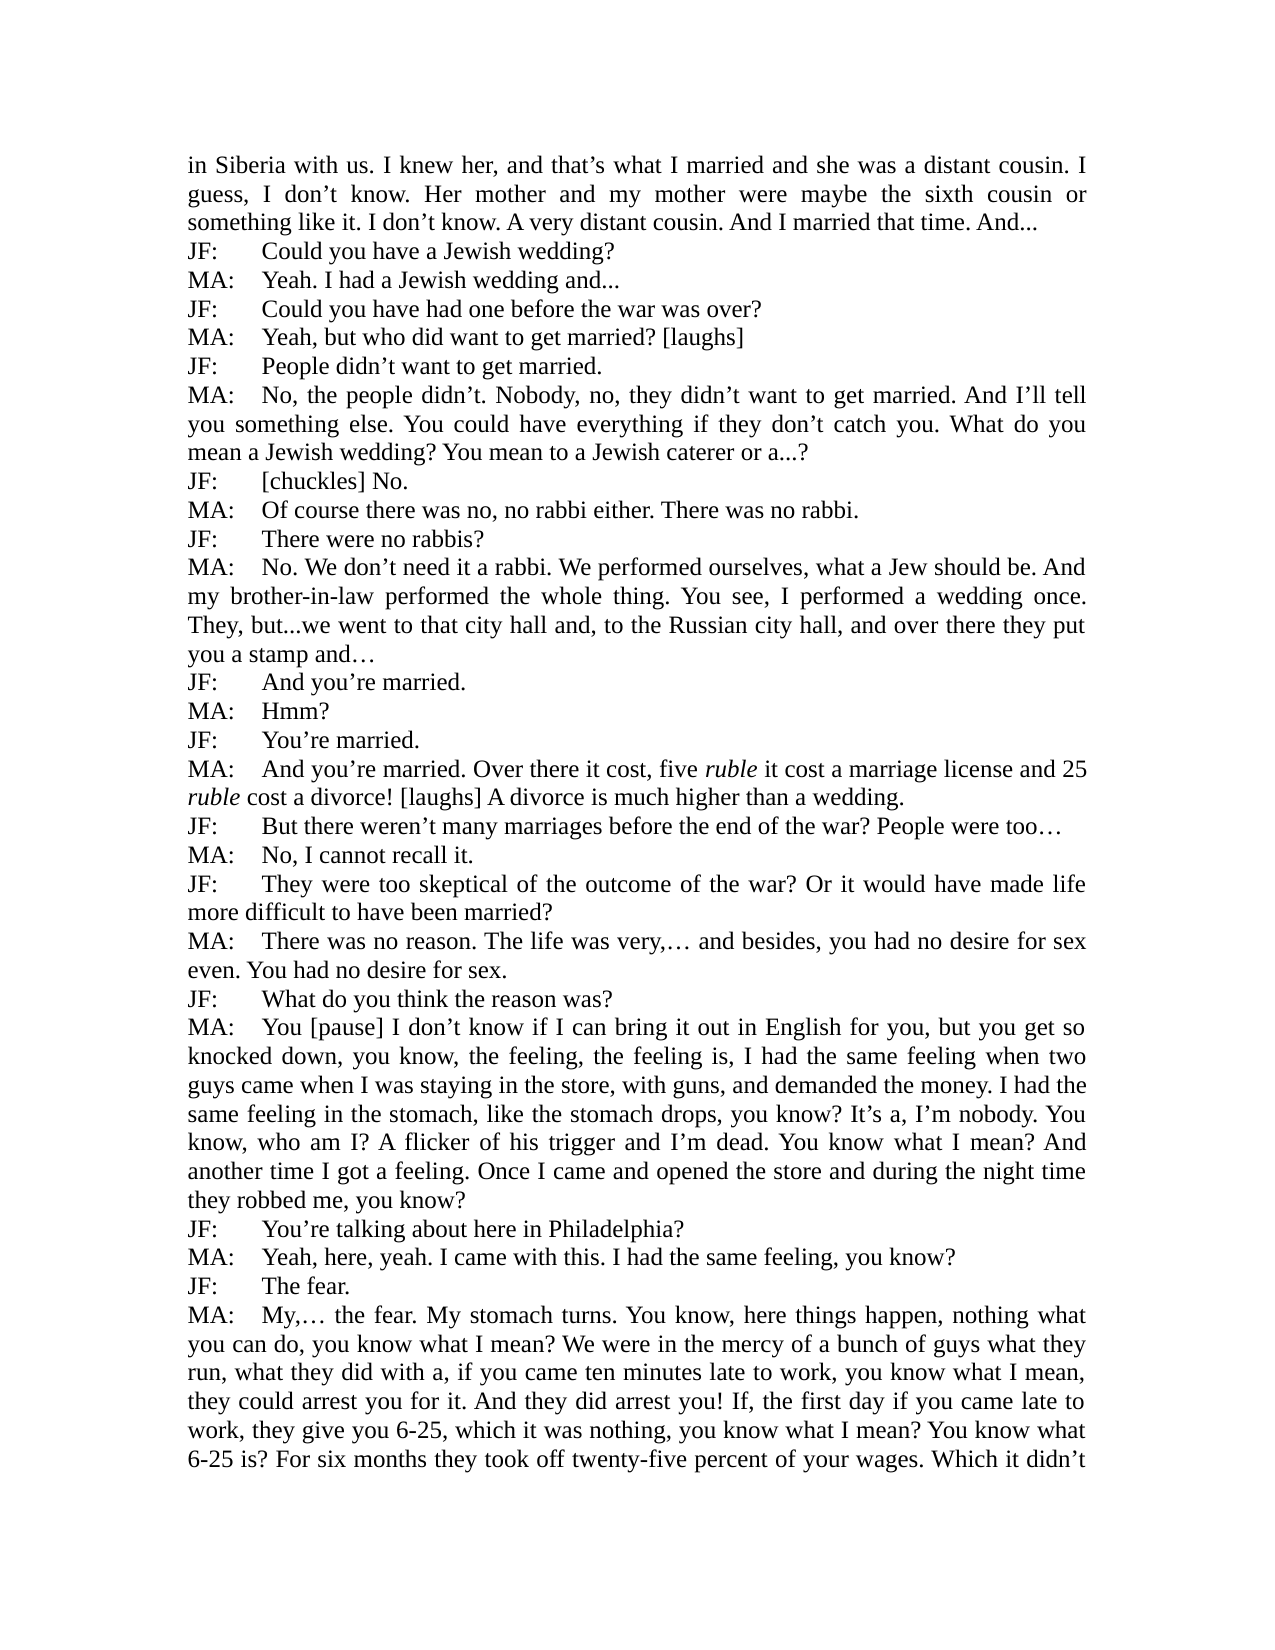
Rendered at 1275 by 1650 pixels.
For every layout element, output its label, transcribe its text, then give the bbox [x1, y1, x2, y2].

text JF: [chuckles] No. [187, 552, 1087, 581]
text MA: No, the people didn’t. Nobody, no, they didn’t want to get married. And I’ll tell you something else. You could have everything if they don’t catch you. What do you mean a Jewish wedding? You mean to a Jewish caterer or a...? [187, 466, 1087, 552]
text JF: Could you have had one before the war was over? [187, 380, 1087, 409]
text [187, 1386, 1087, 1472]
text MA: You [pause] I don’t know if I can bring it out in English for you, but you get so knocked down, you know, the feeling, the feeling is, I had the same feeling when two guys came when I was staying in the store, with guns, and demanded the money. I had the same feeling in the stomach, like the stomach drops, you know? It’s a, I’m nobody. You know, who am I? A flicker of his trigger and I’m dead. You know what I mean? And another time I got a feeling. Once I came and opened the store and during the night time they robbed me, you know? [187, 1099, 1087, 1300]
text MA: Yeah. I had a Jewish wedding and... [187, 351, 1087, 380]
text MA: No, next town, but they were all the time in Siberia with us. She was all the time in Siberia with us. I knew her, and that’s what I married and she was a distant cousin. I guess, I don’t know. Her mother and my mother were maybe the sixth cousin or something like it. I don’t know. A very distant cousin. And I married that time. And... [187, 207, 1087, 322]
text JF: They were too skeptical of the outcome of the war? Or it would have made life more difficult to have been married? [187, 955, 1087, 1012]
text MA: There was no reason. The life was very,… and besides, you had no desire for sex even. You had no desire for sex. [187, 1012, 1087, 1070]
text JF: What do you think the reason was? [187, 1070, 1087, 1099]
text JF: And you’re married. [187, 754, 1087, 782]
text MA: Of course there was no, no rabbi either. There was no rabbi. [187, 581, 1087, 610]
text JF: People didn’t want to get married. [187, 437, 1087, 466]
text JF: There were no rabbis? [187, 610, 1087, 639]
text JF: She was from your hometown? [187, 179, 1087, 207]
text MA: No, I cannot recall it. [187, 926, 1087, 955]
text MA: Yeah, but who did want to get married? [laughs] [187, 409, 1087, 437]
text JF: You’re married. [187, 811, 1087, 840]
text MA: Yeah, here, yeah. I came with this. I had the same feeling, you know? [187, 1329, 1087, 1357]
text MA: No. We don’t need it a rabbi. We performed ourselves, what a Jew should be. And my brother-in-law performed the whole thing. You see, I performed a wedding once. They, but...we went to that city hall and, to the Russian city hall, and over there they put you a stamp and… [187, 639, 1087, 754]
text MA: Hmm? [187, 782, 1087, 811]
text JF: You’re talking about here in Philadelphia? [187, 1300, 1087, 1329]
text JF: But there weren’t many marriages before the end of the war? People were too… [187, 897, 1087, 926]
text JF: Could you have a Jewish wedding? [187, 322, 1087, 351]
text JF: The fear. [187, 1357, 1087, 1386]
text MA: And you’re married. Over there it cost, five ruble it cost a marriage license and 25 ruble cost a divorce! [laughs] A divorce is much higher than a wedding. [187, 840, 1087, 897]
text MA: I had known her before the war. [187, 150, 1087, 179]
